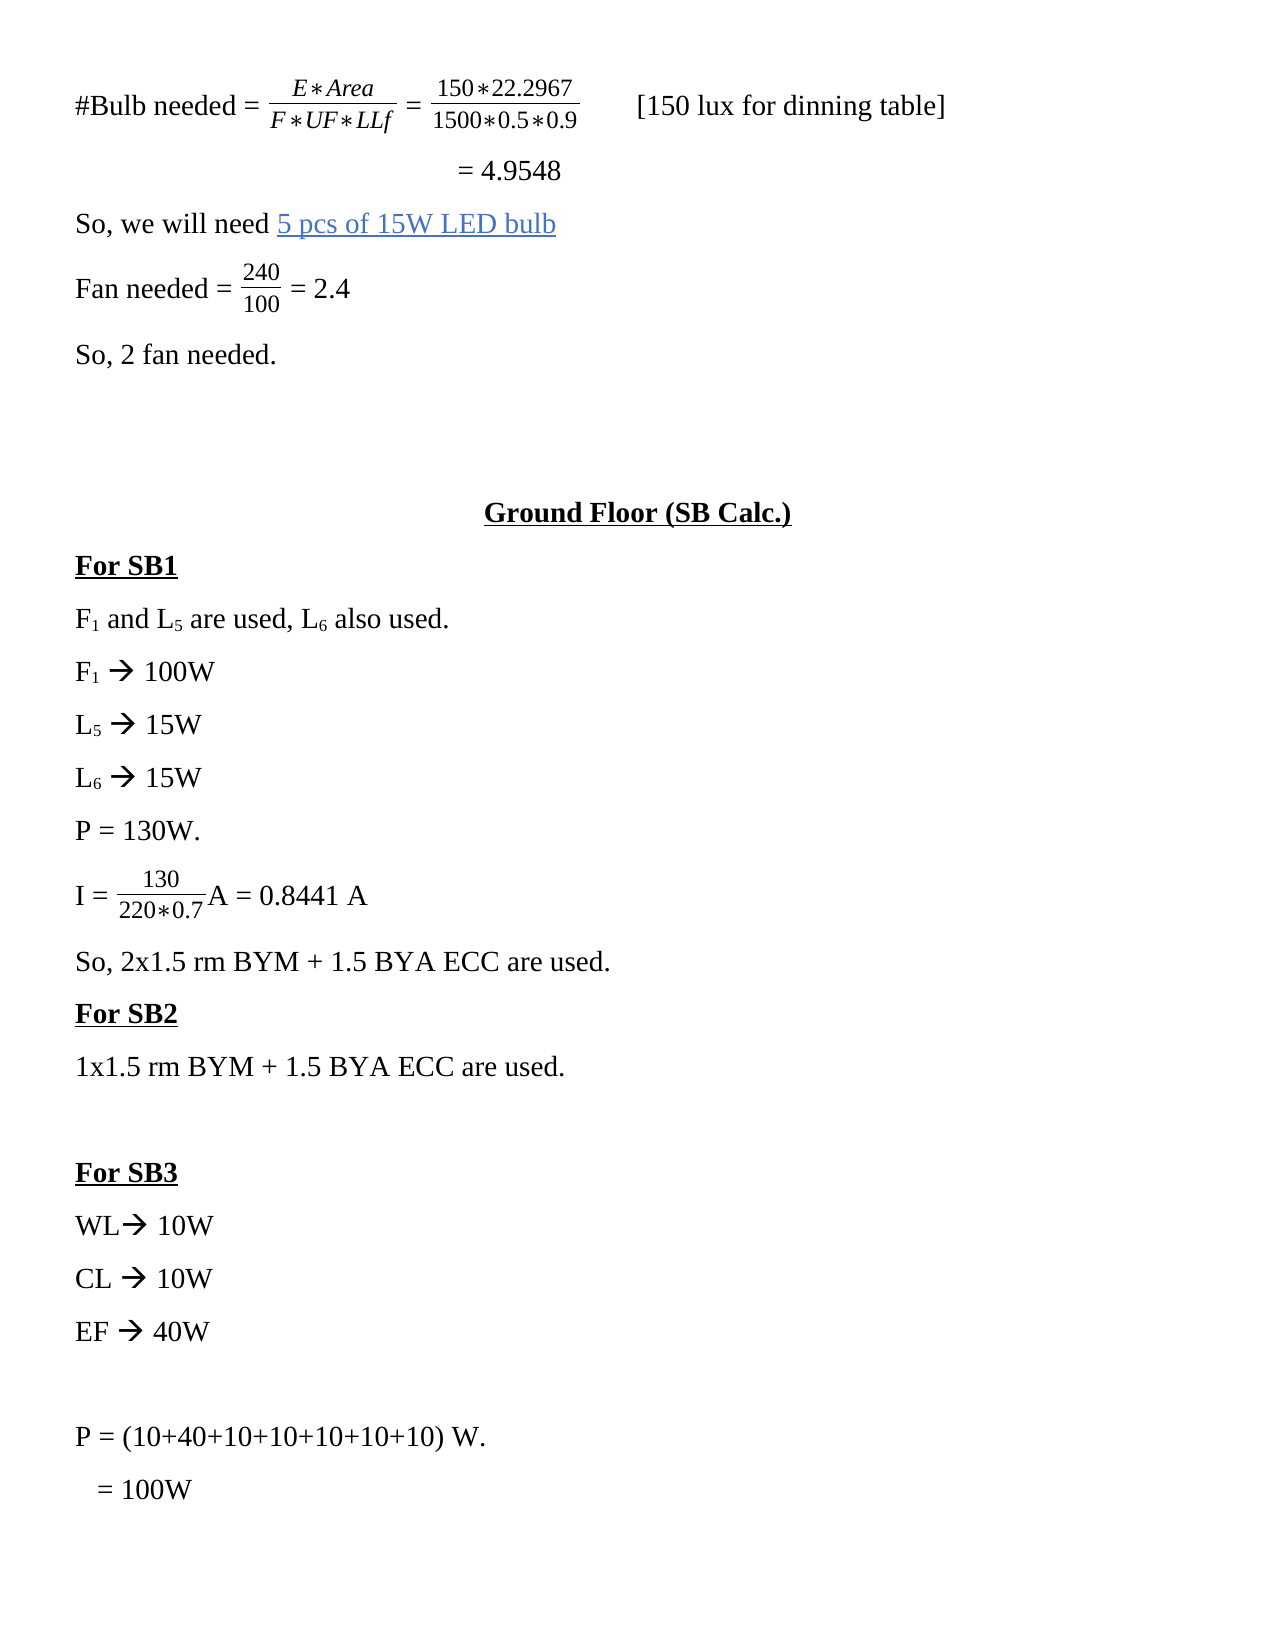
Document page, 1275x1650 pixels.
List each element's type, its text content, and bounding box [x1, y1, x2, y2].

text I = A = 0.8441 A [75, 866, 1200, 924]
text For SB3 [75, 1155, 1200, 1188]
text = 100W [75, 1472, 1200, 1506]
text P = (10+40+10+10+10+10+10) W. [75, 1419, 1200, 1453]
text CL 10W [75, 1261, 1200, 1294]
text For SB2 [75, 997, 1200, 1030]
text Ground Floor (SB Calc.) [75, 496, 1200, 529]
text So, 2x1.5 rm BYM + 1.5 BYA ECC are used. [75, 944, 1200, 977]
text #Bulb needed = = [150 lux for dinning table] [75, 75, 1200, 134]
text L6 15W [75, 760, 1200, 793]
text Fan needed = = 2.4 [75, 259, 1200, 318]
text P = 130W. [75, 813, 1200, 846]
text So, 2 fan needed. [75, 337, 1200, 371]
text EF 40W [75, 1314, 1200, 1347]
text 1x1.5 rm BYM + 1.5 BYA ECC are used. [75, 1049, 1200, 1083]
text So, we will need 5 pcs of 15W LED bulb [75, 206, 1200, 239]
text For SB1 [75, 548, 1200, 582]
text L5 15W [75, 707, 1200, 741]
text F1 100W [75, 654, 1200, 688]
text F1 and L5 are used, L6 also used. [75, 601, 1200, 635]
text WL 10W [75, 1208, 1200, 1241]
text = 4.9548 [75, 153, 1200, 187]
